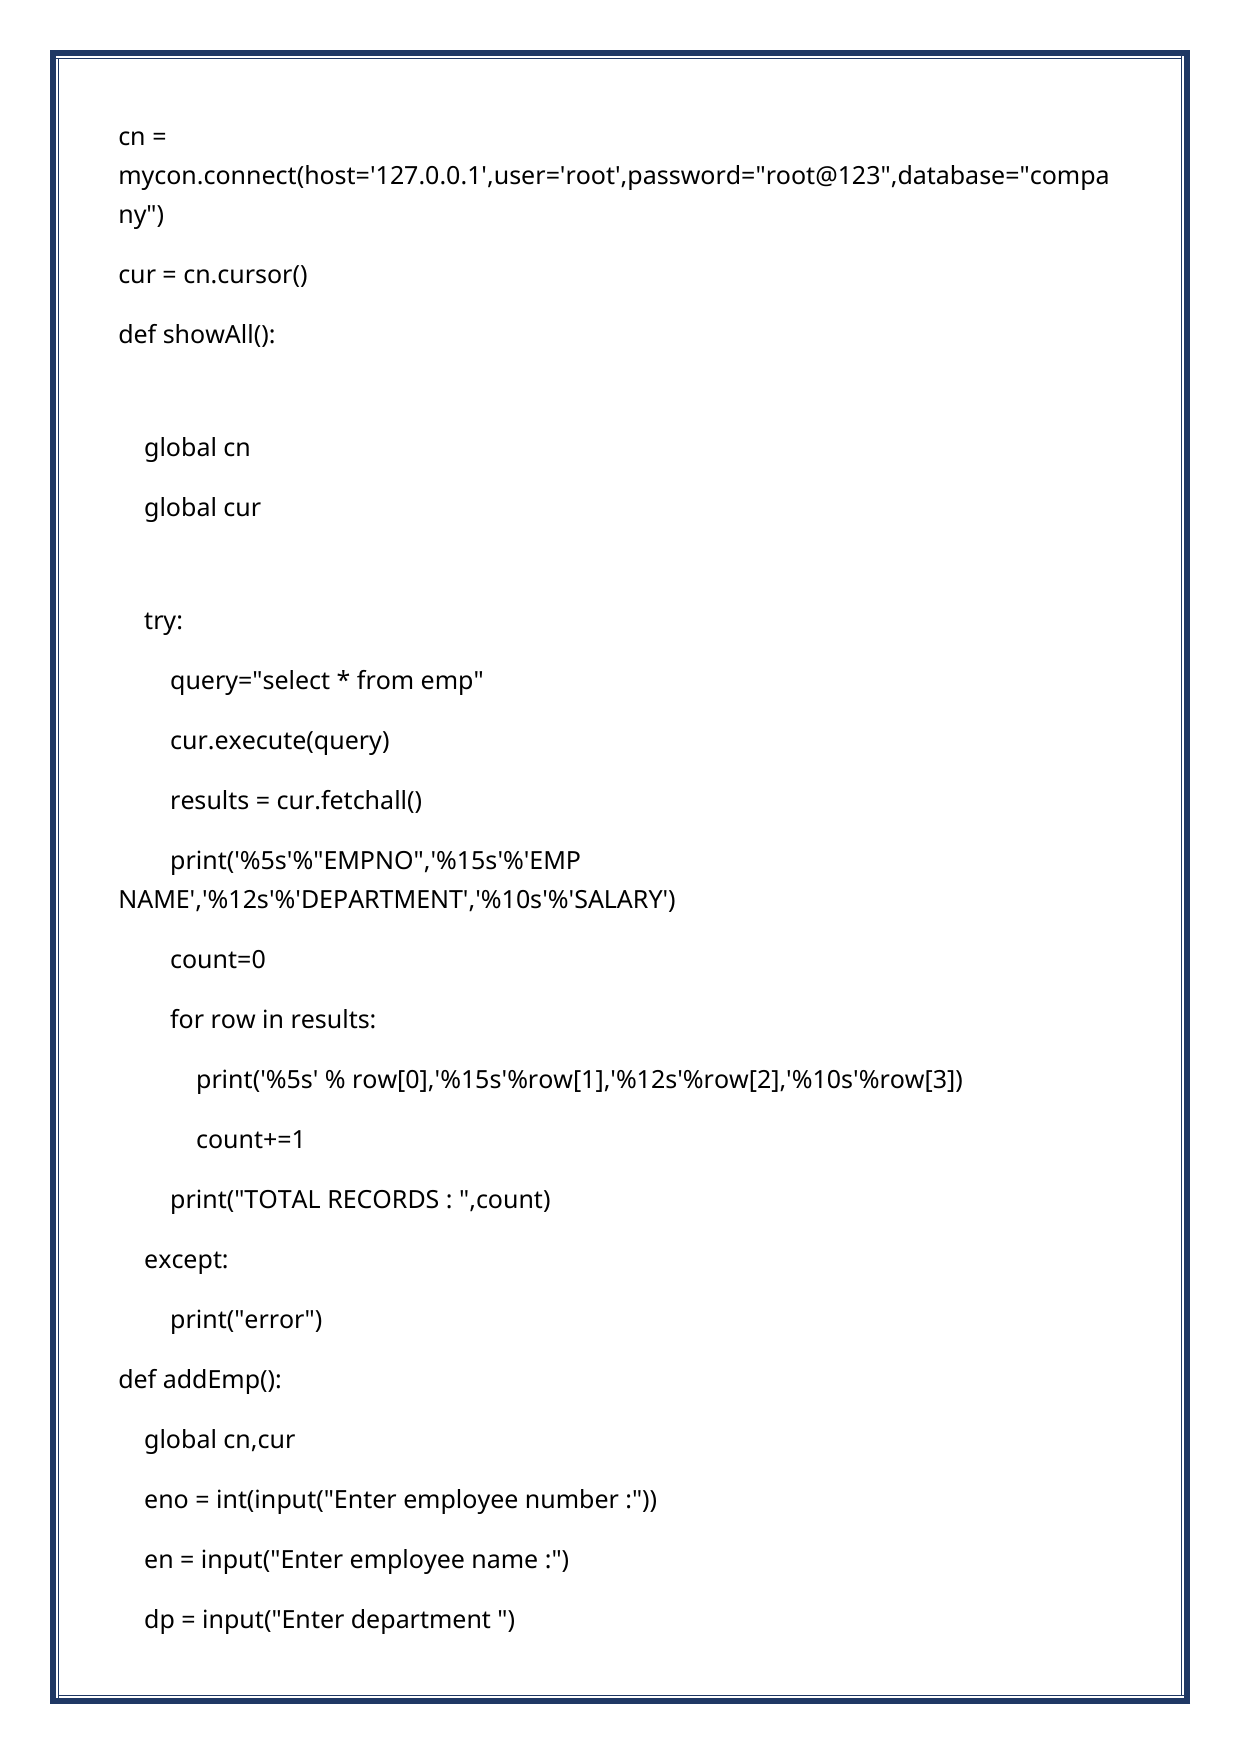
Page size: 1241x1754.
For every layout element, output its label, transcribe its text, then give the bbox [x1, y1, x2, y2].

text results = cur.fetchall() [118, 782, 1122, 817]
text try: [118, 602, 1122, 637]
text eno = int(input("Enter employee number :")) [118, 1482, 1122, 1516]
text cn = mycon.connect(host='127.0.0.1',user='root',password="root@123",database="company") [118, 118, 1122, 231]
text global cn,cur [118, 1422, 1122, 1456]
text print("error") [118, 1302, 1122, 1336]
text dp = input("Enter department ") [118, 1602, 1122, 1636]
text def showAll(): [118, 316, 1122, 351]
text for row in results: [118, 1002, 1122, 1036]
text print('%5s'%"EMPNO",'%15s'%'EMP NAME','%12s'%'DEPARTMENT','%10s'%'SALARY') [118, 842, 1122, 916]
text global cn [118, 429, 1122, 463]
text cur = cn.cursor() [118, 256, 1122, 291]
text count=0 [118, 942, 1122, 976]
text cur.execute(query) [118, 722, 1122, 757]
text global cur [118, 489, 1122, 523]
text en = input("Enter employee name :") [118, 1542, 1122, 1576]
text print('%5s' % row[0],'%15s'%row[1],'%12s'%row[2],'%10s'%row[3]) [118, 1062, 1122, 1096]
text count+=1 [118, 1122, 1122, 1156]
text query="select * from emp" [118, 662, 1122, 697]
text except: [118, 1242, 1122, 1276]
text print("TOTAL RECORDS : ",count) [118, 1182, 1122, 1216]
text def addEmp(): [118, 1362, 1122, 1396]
